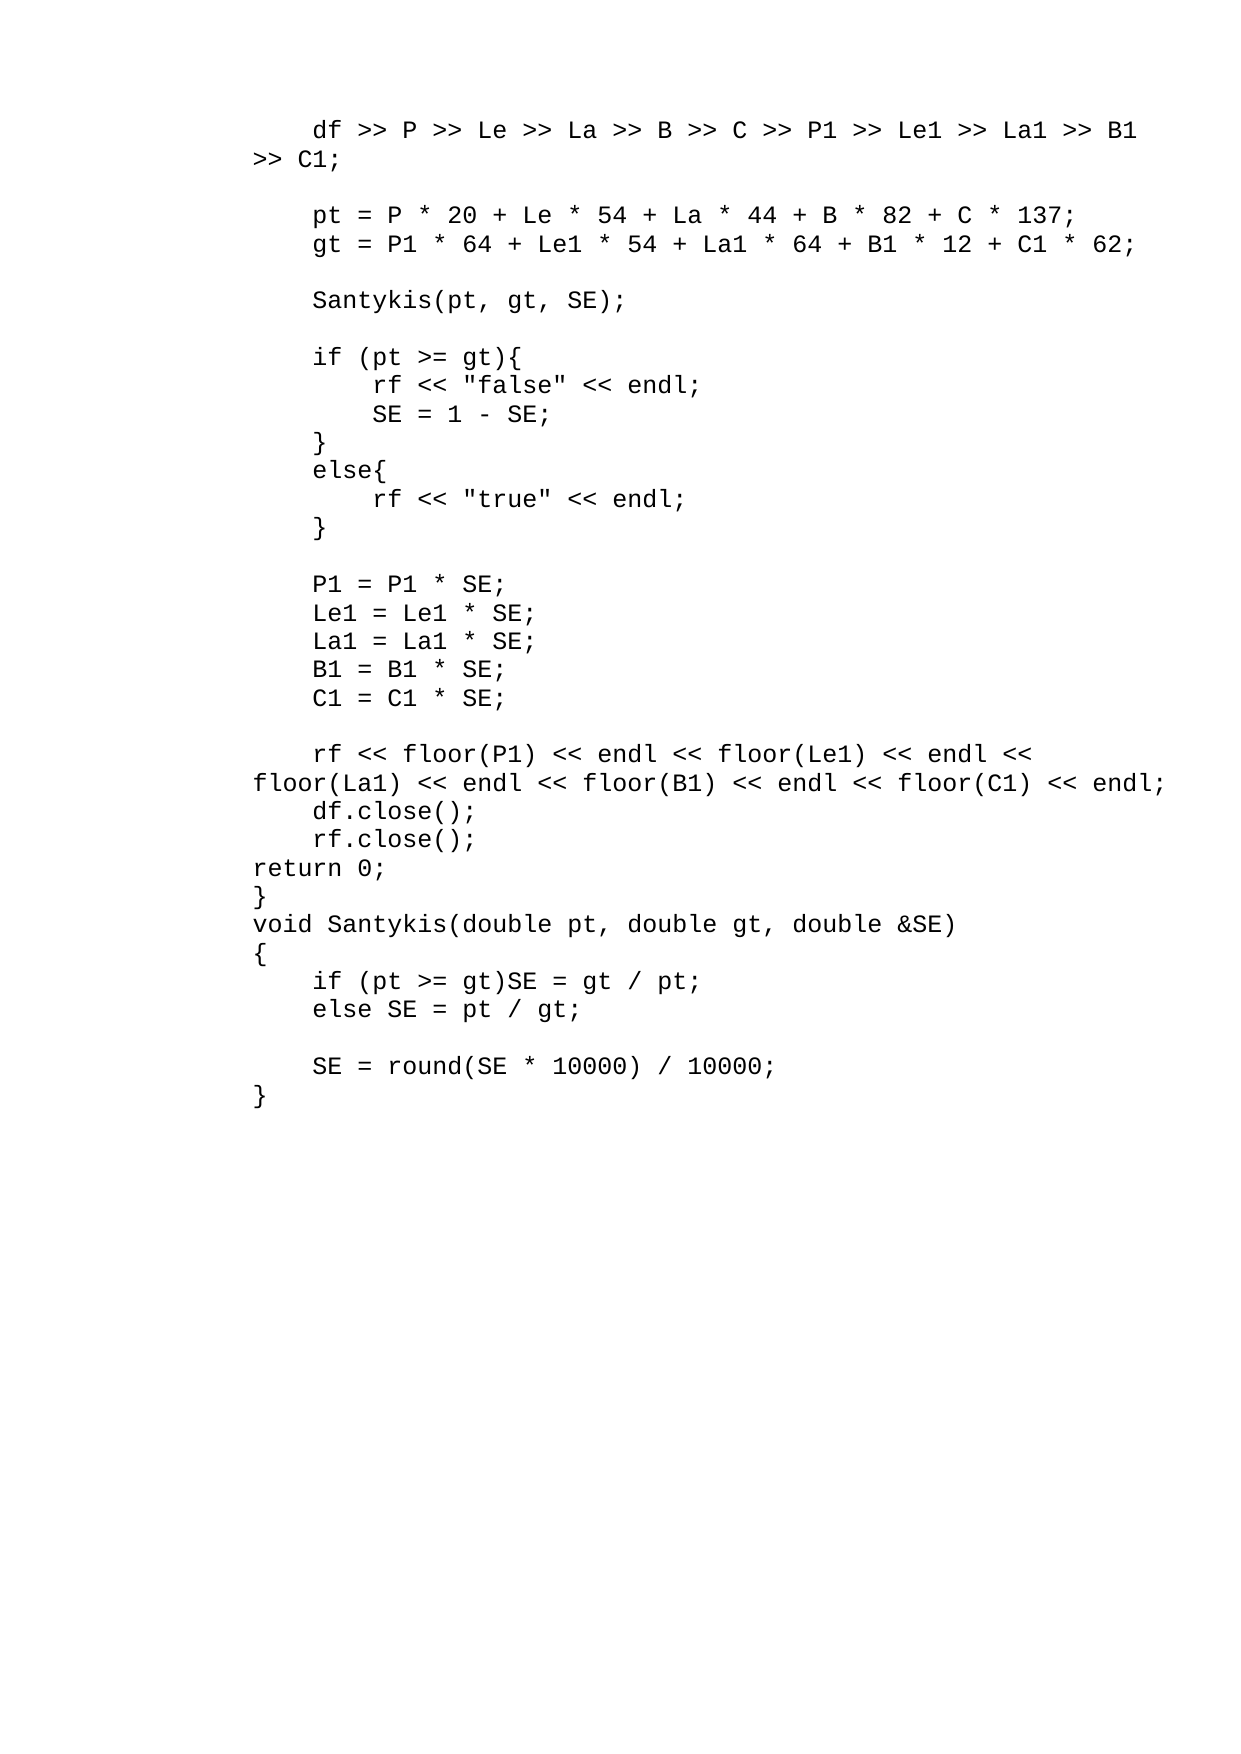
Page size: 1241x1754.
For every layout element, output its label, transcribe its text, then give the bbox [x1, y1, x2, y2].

list SE = round(SE * 10000) / 10000; [252, 1054, 1181, 1082]
list SE = 1 - SE; [252, 401, 1181, 430]
list return 0; [252, 855, 1181, 883]
list } [252, 1082, 1181, 1111]
list gt = P1 * 64 + Le1 * 54 + La1 * 64 + B1 * 12 + C1 * 62; [252, 231, 1181, 260]
list La1 = La1 * SE; [252, 628, 1181, 657]
list if (pt >= gt){ [252, 345, 1181, 373]
list } [252, 430, 1181, 458]
list rf << "false" << endl; [252, 373, 1181, 401]
list } [252, 883, 1181, 912]
list rf.close(); [252, 827, 1181, 855]
list P1 = P1 * SE; [252, 572, 1181, 600]
list B1 = B1 * SE; [252, 657, 1181, 685]
list C1 = C1 * SE; [252, 685, 1181, 713]
list else{ [252, 458, 1181, 486]
list df.close(); [252, 798, 1181, 827]
list else SE = pt / gt; [252, 997, 1181, 1025]
list { [252, 940, 1181, 968]
list rf << floor(P1) << endl << floor(Le1) << endl << floor(La1) << endl << floor(B1) << endl << floor(C1) << endl; [252, 742, 1181, 798]
list void Santykis(double pt, double gt, double &SE) [252, 912, 1181, 940]
list Santykis(pt, gt, SE); [252, 288, 1181, 316]
list df >> P >> Le >> La >> B >> C >> P1 >> Le1 >> La1 >> B1 >> C1; [252, 118, 1181, 175]
list Le1 = Le1 * SE; [252, 600, 1181, 628]
list rf << "true" << endl; [252, 486, 1181, 515]
list } [252, 515, 1181, 543]
list if (pt >= gt)SE = gt / pt; [252, 968, 1181, 997]
list pt = P * 20 + Le * 54 + La * 44 + B * 82 + C * 137; [252, 203, 1181, 231]
